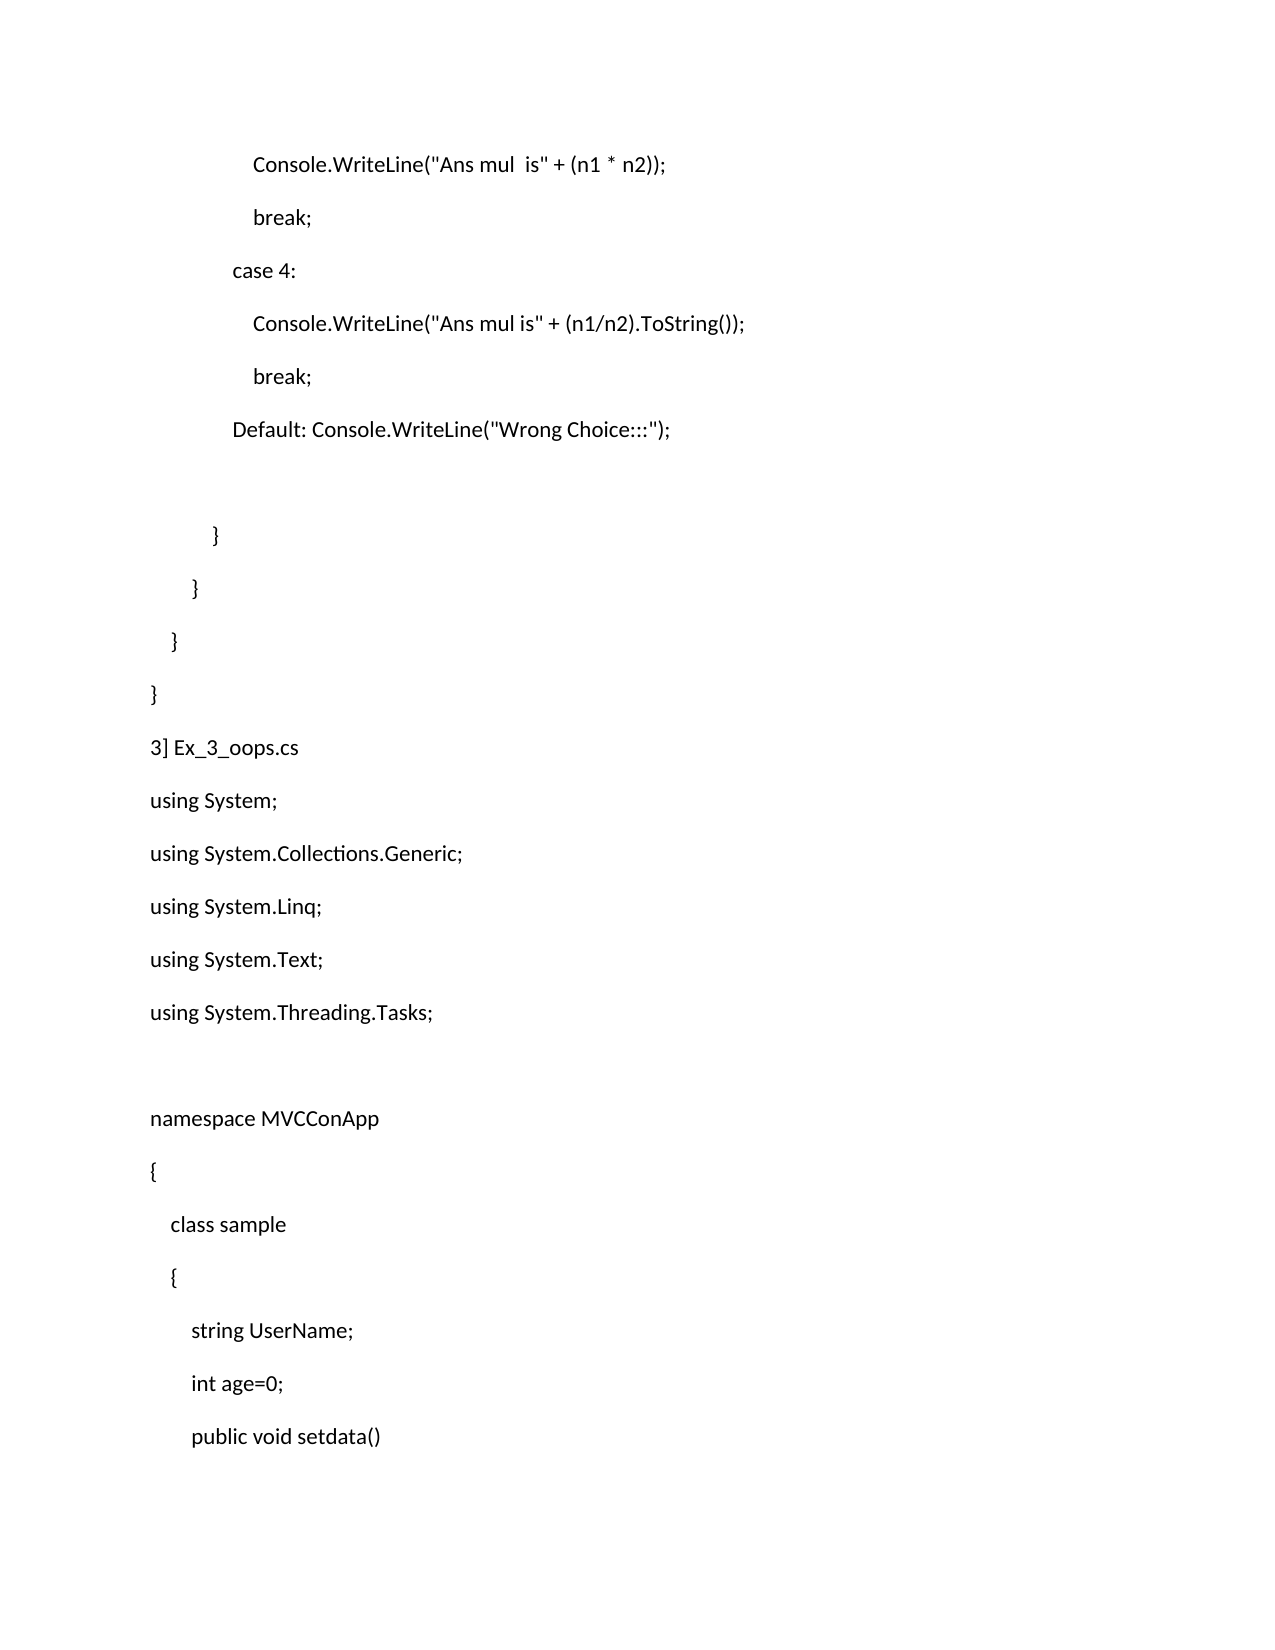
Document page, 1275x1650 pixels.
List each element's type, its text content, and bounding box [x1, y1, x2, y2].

text break; [150, 362, 1125, 390]
text Console.WriteLine("Ans mul is" + (n1 * n2)); [150, 150, 1125, 178]
text string UserName; [150, 1316, 1125, 1344]
text using System.Text; [150, 945, 1125, 973]
text using System.Linq; [150, 892, 1125, 920]
text } [150, 521, 1125, 549]
text public void setdata() [150, 1422, 1125, 1451]
text } [150, 574, 1125, 602]
text namespace MVCConApp [150, 1104, 1125, 1132]
text Default: Console.WriteLine("Wrong Choice:::"); [150, 415, 1125, 443]
text Console.WriteLine("Ans mul is" + (n1/n2).ToString()); [150, 309, 1125, 337]
text using System.Threading.Tasks; [150, 998, 1125, 1026]
text } [150, 680, 1125, 708]
text int age=0; [150, 1369, 1125, 1397]
text { [150, 1157, 1125, 1185]
text using System; [150, 786, 1125, 814]
text { [150, 1263, 1125, 1291]
text class sample [150, 1210, 1125, 1238]
text case 4: [150, 256, 1125, 284]
text 3] Ex_3_oops.cs [150, 733, 1125, 761]
text break; [150, 203, 1125, 231]
text using System.Collections.Generic; [150, 839, 1125, 867]
text } [150, 627, 1125, 655]
